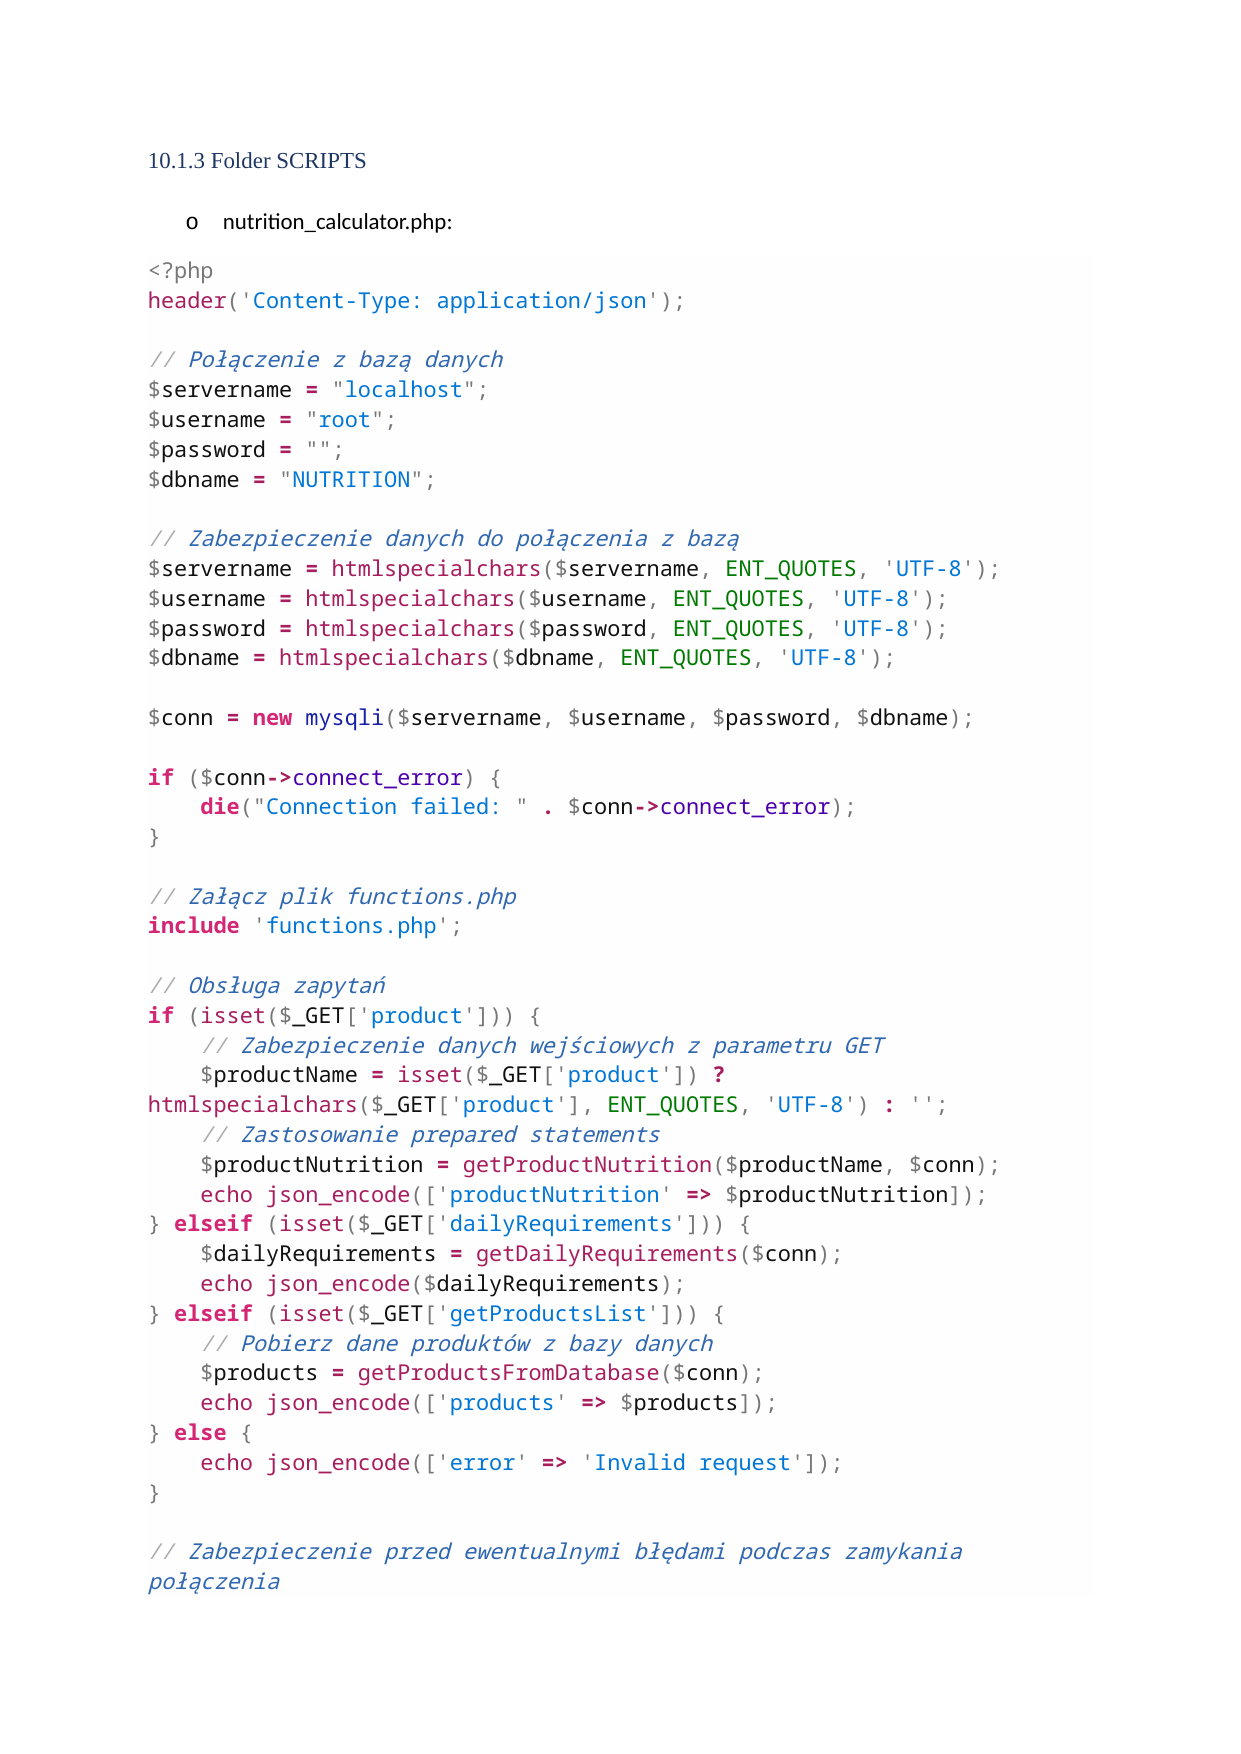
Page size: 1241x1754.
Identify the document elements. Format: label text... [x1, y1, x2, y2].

text $conn = new mysqli($servername, $username, $password, $dbname); [148, 702, 1093, 732]
text $password = htmlspecialchars($password, ENT_QUOTES, 'UTF-8'); [148, 613, 1093, 642]
text $dailyRequirements = getDailyRequirements($conn); [148, 1238, 1093, 1268]
text <?php [148, 255, 1093, 285]
text $dbname = htmlspecialchars($dbname, ENT_QUOTES, 'UTF-8'); [148, 642, 1093, 672]
text $productNutrition = getProductNutrition($productName, $conn); [148, 1149, 1093, 1179]
text // Załącz plik functions.php [148, 881, 1093, 911]
text if ($conn->connect_error) { [148, 762, 1093, 791]
text $username = "root"; [148, 404, 1093, 434]
text 10.1.3 Folder SCRIPTS [148, 148, 1093, 203]
text $productName = isset($_GET['product']) ? htmlspecialchars($_GET['product'], ENT_QUOTES, 'UTF-8') : ''; [148, 1059, 1093, 1119]
text header('Content-Type: application/json'); [148, 285, 1093, 315]
list nutrition_calculator.php: [185, 207, 1093, 236]
text echo json_encode($dailyRequirements); [148, 1268, 1093, 1298]
text // Pobierz dane produktów z bazy danych [148, 1328, 1093, 1357]
text } [148, 821, 1093, 851]
text $username = htmlspecialchars($username, ENT_QUOTES, 'UTF-8'); [148, 583, 1093, 613]
text echo json_encode(['error' => 'Invalid request']); [148, 1447, 1093, 1477]
text } elseif (isset($_GET['dailyRequirements'])) { [148, 1208, 1093, 1238]
text // Obsługa zapytań [148, 970, 1093, 1000]
text $password = ""; [148, 434, 1093, 464]
text $servername = htmlspecialchars($servername, ENT_QUOTES, 'UTF-8'); [148, 553, 1093, 583]
text $products = getProductsFromDatabase($conn); [148, 1357, 1093, 1387]
text echo json_encode(['productNutrition' => $productNutrition]); [148, 1179, 1093, 1208]
text // Połączenie z bazą danych [148, 344, 1093, 374]
text // Zastosowanie prepared statements [148, 1119, 1093, 1149]
text // Zabezpieczenie przed ewentualnymi błędami podczas zamykania połączenia [148, 1536, 1093, 1596]
text } elseif (isset($_GET['getProductsList'])) { [148, 1298, 1093, 1328]
text $dbname = "NUTRITION"; [148, 464, 1093, 493]
text echo json_encode(['products' => $products]); [148, 1387, 1093, 1417]
text die("Connection failed: " . $conn->connect_error); [148, 791, 1093, 821]
text include 'functions.php'; [148, 911, 1093, 940]
text } [148, 1477, 1093, 1506]
text // Zabezpieczenie danych do połączenia z bazą [148, 523, 1093, 553]
text // Zabezpieczenie danych wejściowych z parametru GET [148, 1030, 1093, 1059]
text $servername = "localhost"; [148, 374, 1093, 404]
text } else { [148, 1417, 1093, 1447]
text if (isset($_GET['product'])) { [148, 1000, 1093, 1030]
